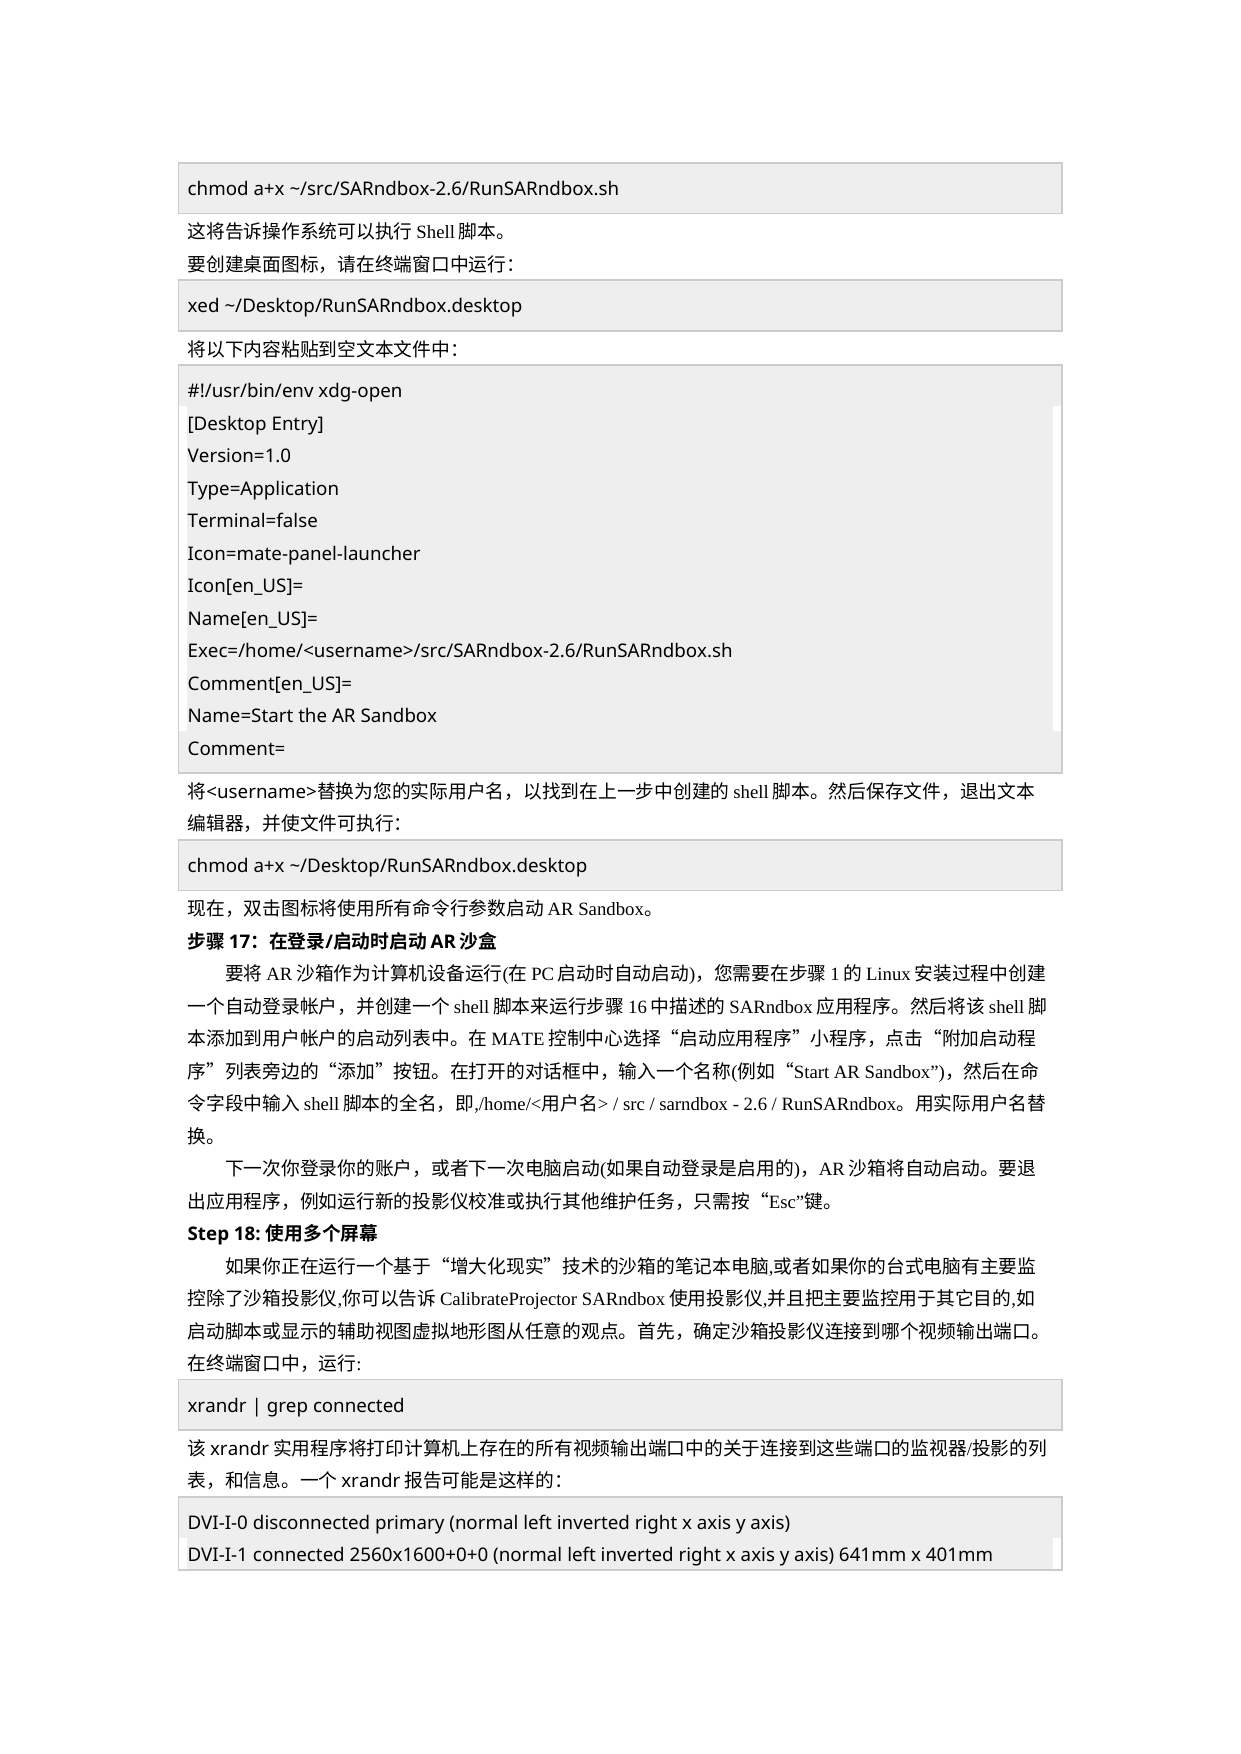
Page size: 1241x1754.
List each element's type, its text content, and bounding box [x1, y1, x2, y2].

text DVI-I-0 disconnected primary (normal left inverted right x axis y axis) [179, 1498, 1061, 1538]
subtitle 步骤17：在登录/启动时启动AR沙盒 [187, 924, 1053, 956]
text Name=Start the AR Sandbox [187, 699, 1053, 722]
text Name[en_US]= [187, 601, 1053, 634]
text 该xrandr实用程序将打印计算机上存在的所有视频输出端口中的关于连接到这些端口的监视器/投影的列表，和信息。一个xrandr报告可能是这样的： [187, 1431, 1053, 1496]
text Version=1.0 [187, 439, 1053, 471]
text 这将告诉操作系统可以执行Shell脚本。 [187, 214, 1053, 247]
text Terminal=false [187, 504, 1053, 536]
text Comment[en_US]= [187, 666, 1053, 699]
text #!/usr/bin/env xdg-open [179, 366, 1061, 406]
text xed ~/Desktop/RunSARndbox.desktop [179, 281, 1061, 330]
subtitle Step 18: 使用多个屏幕 [187, 1216, 1053, 1249]
text 要将AR沙箱作为计算机设备运行(在PC启动时自动启动)，您需要在步骤1的Linux安装过程中创建一个自动登录帐户，并创建一个shell脚本来运行步骤16中描述的SARndbox应用程序。然后将该shell脚本添加到用户帐户的启动列表中。在MATE控制中心选择“启动应用程序”小程序，点击“附加启动程序”列表旁边的“添加”按钮。在打开的对话框中，输入一个名称(例如“Start AR Sandbox”)，然后在命令字段中输入shell脚本的全名，即,/home/<用户名> / src / sarndbox - 2.6 / RunSARndbox。用实际用户名替换。 [187, 956, 1053, 1151]
text DVI-I-1 connected 2560x1600+0+0 (normal left inverted right x axis y axis) 641mm x 401mm [187, 1538, 1053, 1569]
text chmod a+x ~/Desktop/RunSARndbox.desktop [179, 841, 1061, 890]
text Comment= [179, 722, 1061, 772]
text xrandr | grep connected [179, 1380, 1061, 1429]
text 将<username>替换为您的实际用户名，以找到在上一步中创建的shell脚本。然后保存文件，退出文本编辑器，并使文件可执行： [187, 774, 1053, 839]
text 如果你正在运行一个基于“增大化现实”技术的沙箱的笔记本电脑,或者如果你的台式电脑有主要监控除了沙箱投影仪,你可以告诉CalibrateProjector SARndbox使用投影仪,并且把主要监控用于其它目的,如启动脚本或显示的辅助视图虚拟地形图从任意的观点。首先，确定沙箱投影仪连接到哪个视频输出端口。在终端窗口中，运行: [187, 1249, 1053, 1379]
text Icon=mate-panel-launcher [187, 536, 1053, 569]
text 现在，双击图标将使用所有命令行参数启动AR Sandbox。 [187, 891, 1053, 924]
text Type=Application [187, 471, 1053, 504]
text chmod a+x ~/src/SARndbox-2.6/RunSARndbox.sh [179, 164, 1061, 213]
text Exec=/home/<username>/src/SARndbox-2.6/RunSARndbox.sh [187, 634, 1053, 666]
text 要创建桌面图标，请在终端窗口中运行： [187, 247, 1053, 279]
text 将以下内容粘贴到空文本文件中： [187, 332, 1053, 364]
text 下一次你登录你的账户，或者下一次电脑启动(如果自动登录是启用的)，AR沙箱将自动启动。要退出应用程序，例如运行新的投影仪校准或执行其他维护任务，只需按“Esc”键。 [187, 1151, 1053, 1216]
text [Desktop Entry] [187, 406, 1053, 439]
text Icon[en_US]= [187, 569, 1053, 601]
